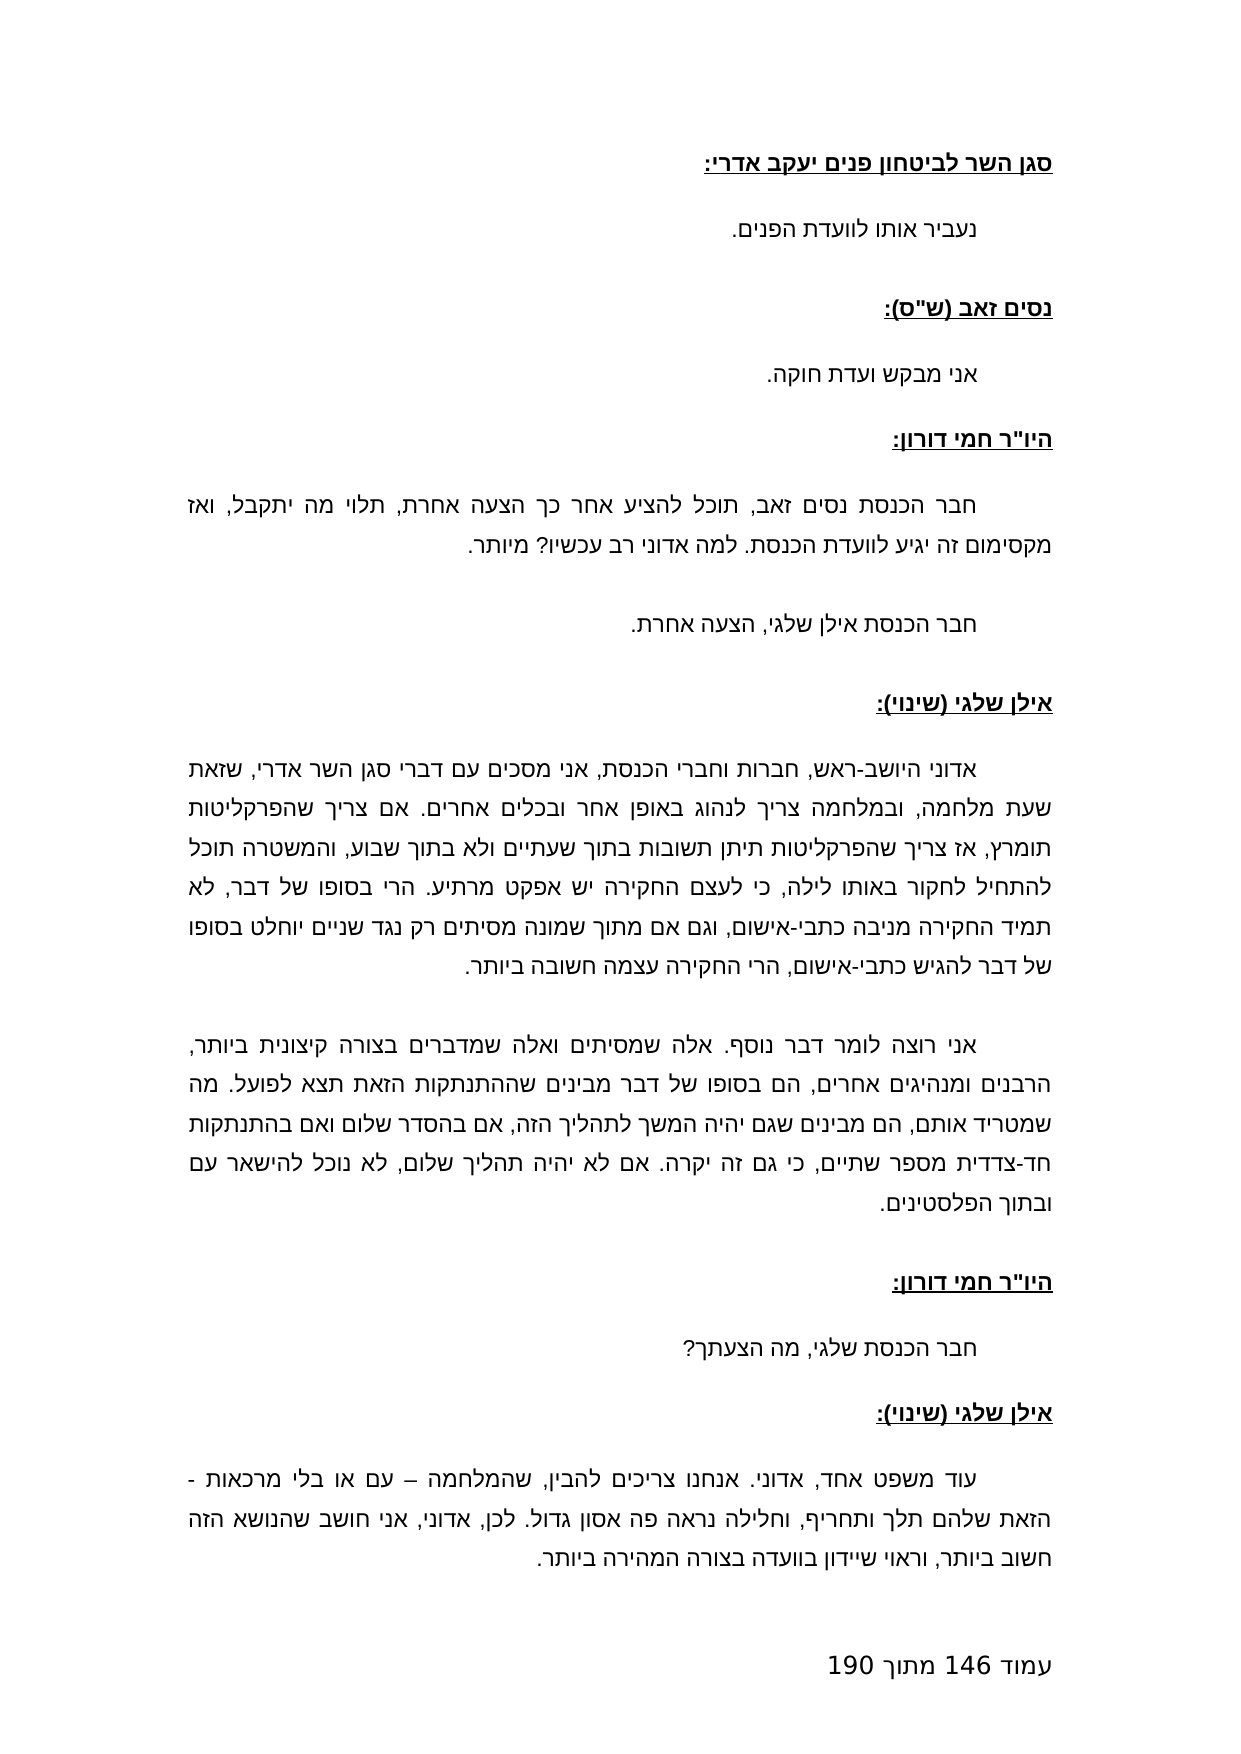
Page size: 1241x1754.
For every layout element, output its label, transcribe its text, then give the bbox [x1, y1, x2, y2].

text חבר הכנסת אילן שלגי, הצעה אחרת. [187, 611, 1053, 637]
text אני מבקש ועדת חוקה. [187, 361, 1053, 387]
text עוד משפט אחד, אדוני. אנחנו צריכים להבין, שהמלחמה – עם או בלי מרכאות - הזאת שלהם תלך ותחריף, וחלילה נראה פה אסון גדול. לכן, אדוני, אני חושב שהנושא הזה חשוב ביותר, וראוי שיידון בוועדה בצורה המהירה ביותר. [187, 1466, 1053, 1572]
text אילן שלגי (שינוי): [187, 1400, 1053, 1427]
text סגן השר לביטחון פנים יעקב אדרי: [187, 150, 1053, 176]
text חבר הכנסת שלגי, מה הצעתך? [187, 1334, 1053, 1361]
text אני רוצה לומר דבר נוסף. אלה שמסיתים ואלה שמדברים בצורה קיצונית ביותר, הרבנים ומנהיגים אחרים, הם בסופו של דבר מבינים שההתנתקות הזאת תצא לפועל. מה שמטריד אותם, הם מבינים שגם יהיה המשך לתהליך הזה, אם בהסדר שלום ואם בהתנתקות חד-צדדית מספר שתיים, כי גם זה יקרה. אם לא יהיה תהליך שלום, לא נוכל להישאר עם ובתוך הפלסטינים. [187, 1032, 1053, 1216]
text היו"ר חמי דורון: [187, 426, 1053, 453]
text נעביר אותו לוועדת הפנים. [187, 216, 1053, 242]
text היו"ר חמי דורון: [187, 1269, 1053, 1295]
text נסים זאב (ש"ס): [187, 295, 1053, 321]
text אדוני היושב-ראש, חברות וחברי הכנסת, אני מסכים עם דברי סגן השר אדרי, שזאת שעת מלחמה, ובמלחמה צריך לנהוג באופן אחר ובכלים אחרים. אם צריך שהפרקליטות תומרץ, אז צריך שהפרקליטות תיתן תשובות בתוך שעתיים ולא בתוך שבוע, והמשטרה תוכל להתחיל לחקור באותו לילה, כי לעצם החקירה יש אפקט מרתיע. הרי בסופו של דבר, לא תמיד החקירה מניבה כתבי-אישום, וגם אם מתוך שמונה מסיתים רק נגד שניים יוחלט בסופו של דבר להגיש כתבי-אישום, הרי החקירה עצמה חשובה ביותר. [187, 756, 1053, 979]
text אילן שלגי (שינוי): [187, 690, 1053, 716]
text חבר הכנסת נסים זאב, תוכל להציע אחר כך הצעה אחרת, תלוי מה יתקבל, ואז מקסימום זה יגיע לוועדת הכנסת. למה אדוני רב עכשיו? מיותר. [187, 492, 1053, 558]
